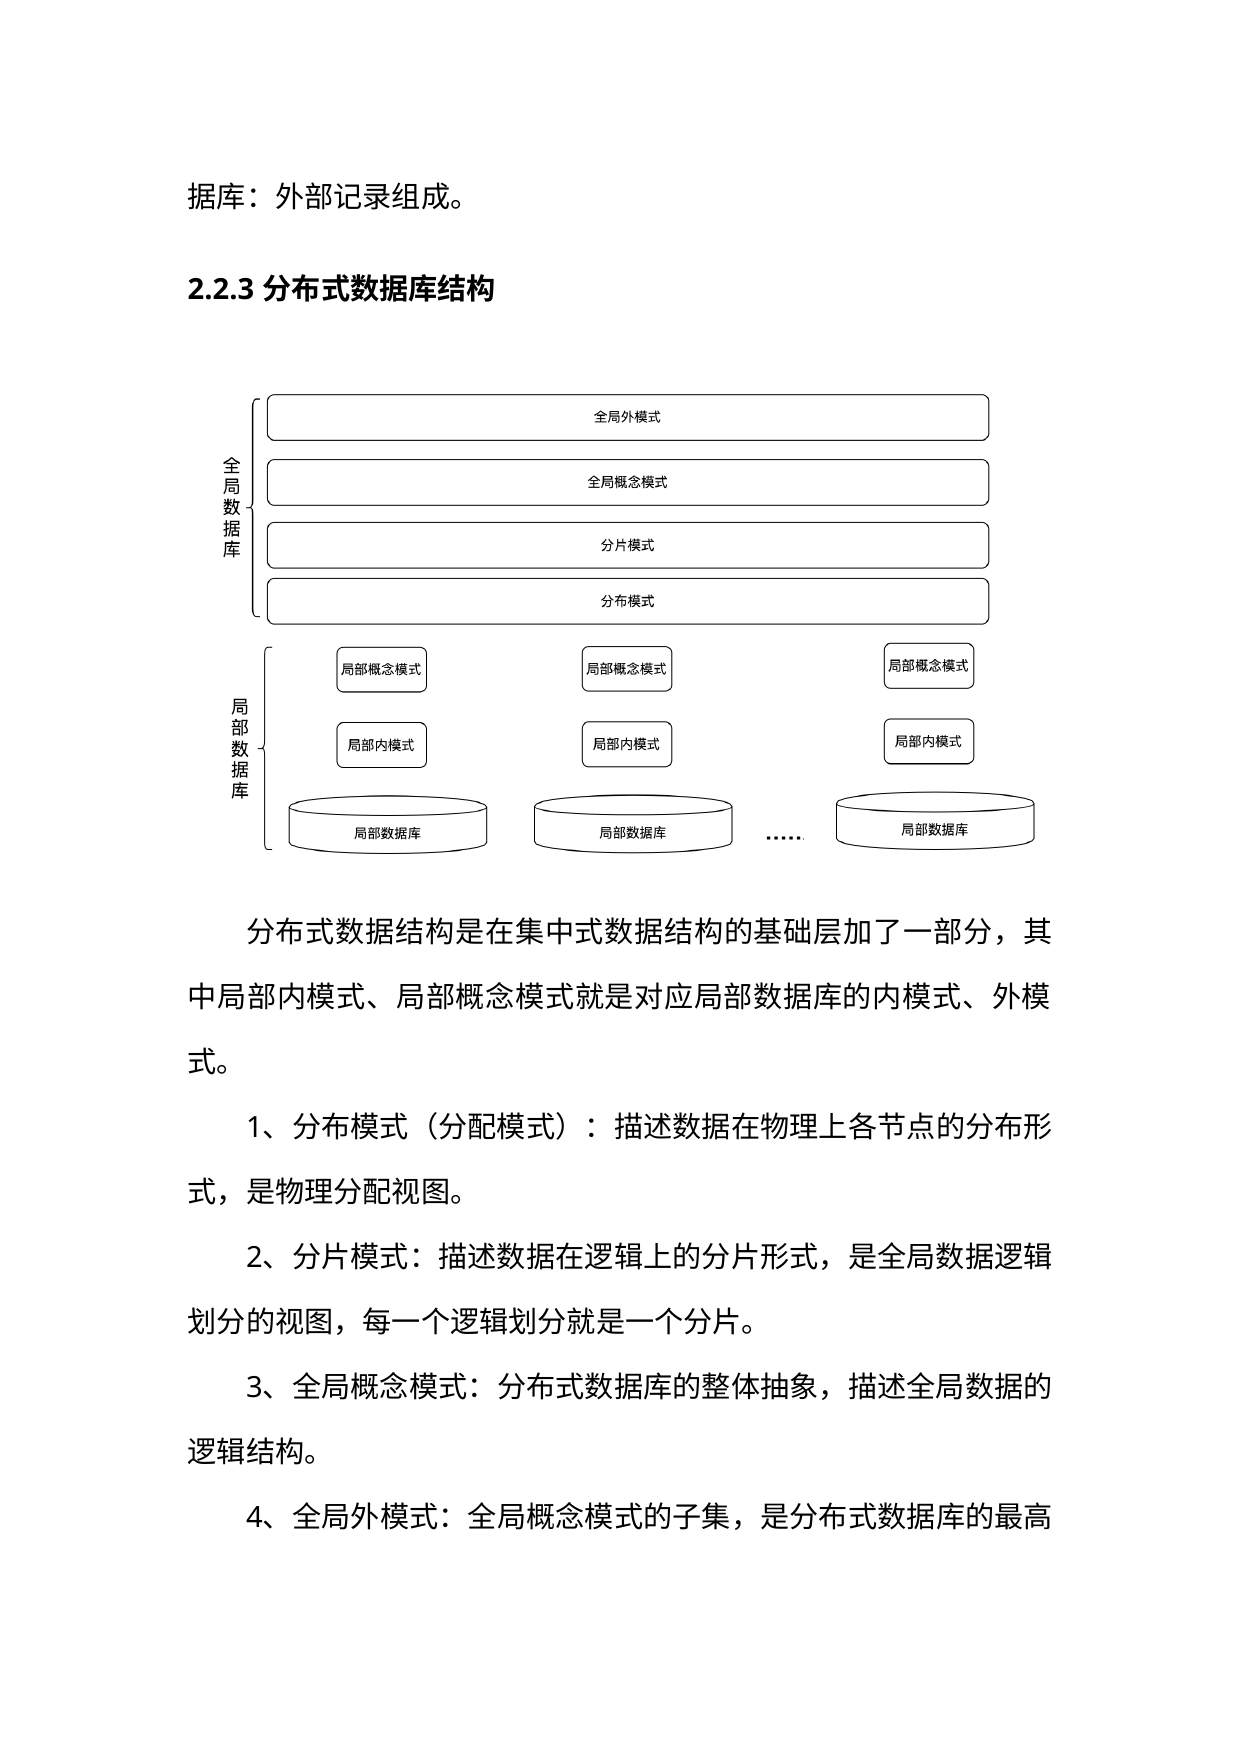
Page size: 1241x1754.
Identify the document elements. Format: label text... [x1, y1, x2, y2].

text 分布式数据结构是在集中式数据结构的基础层加了一部分，其中局部内模式、局部概念模式就是对应局部数据库的内模式、外模式。 [187, 897, 1053, 1092]
text 3、全局概念模式：分布式数据库的整体抽象，描述全局数据的逻辑结构。 [187, 1352, 1053, 1482]
text 1、分布模式（分配模式）：描述数据在物理上各节点的分布形式，是物理分配视图。 [187, 1092, 1053, 1222]
picture [187, 377, 1053, 882]
text 4、全局外模式：全局概念模式的子集，是分布式数据库的最高抽象。 [187, 1482, 1053, 1547]
text 3、外模式：数据库用户能看到使用的局部数据的逻辑结构和特征描述，一个数据库有多个外模式，一个应用程序只有一个外模式。用户视图：可相互重叠，用户的所有操作针对用户视图。用户级数据库：外部记录组成。 [187, 162, 1053, 227]
subtitle 分布式数据库结构 [187, 254, 1053, 319]
text 2、分片模式：描述数据在逻辑上的分片形式，是全局数据逻辑划分的视图，每一个逻辑划分就是一个分片。 [187, 1222, 1053, 1352]
